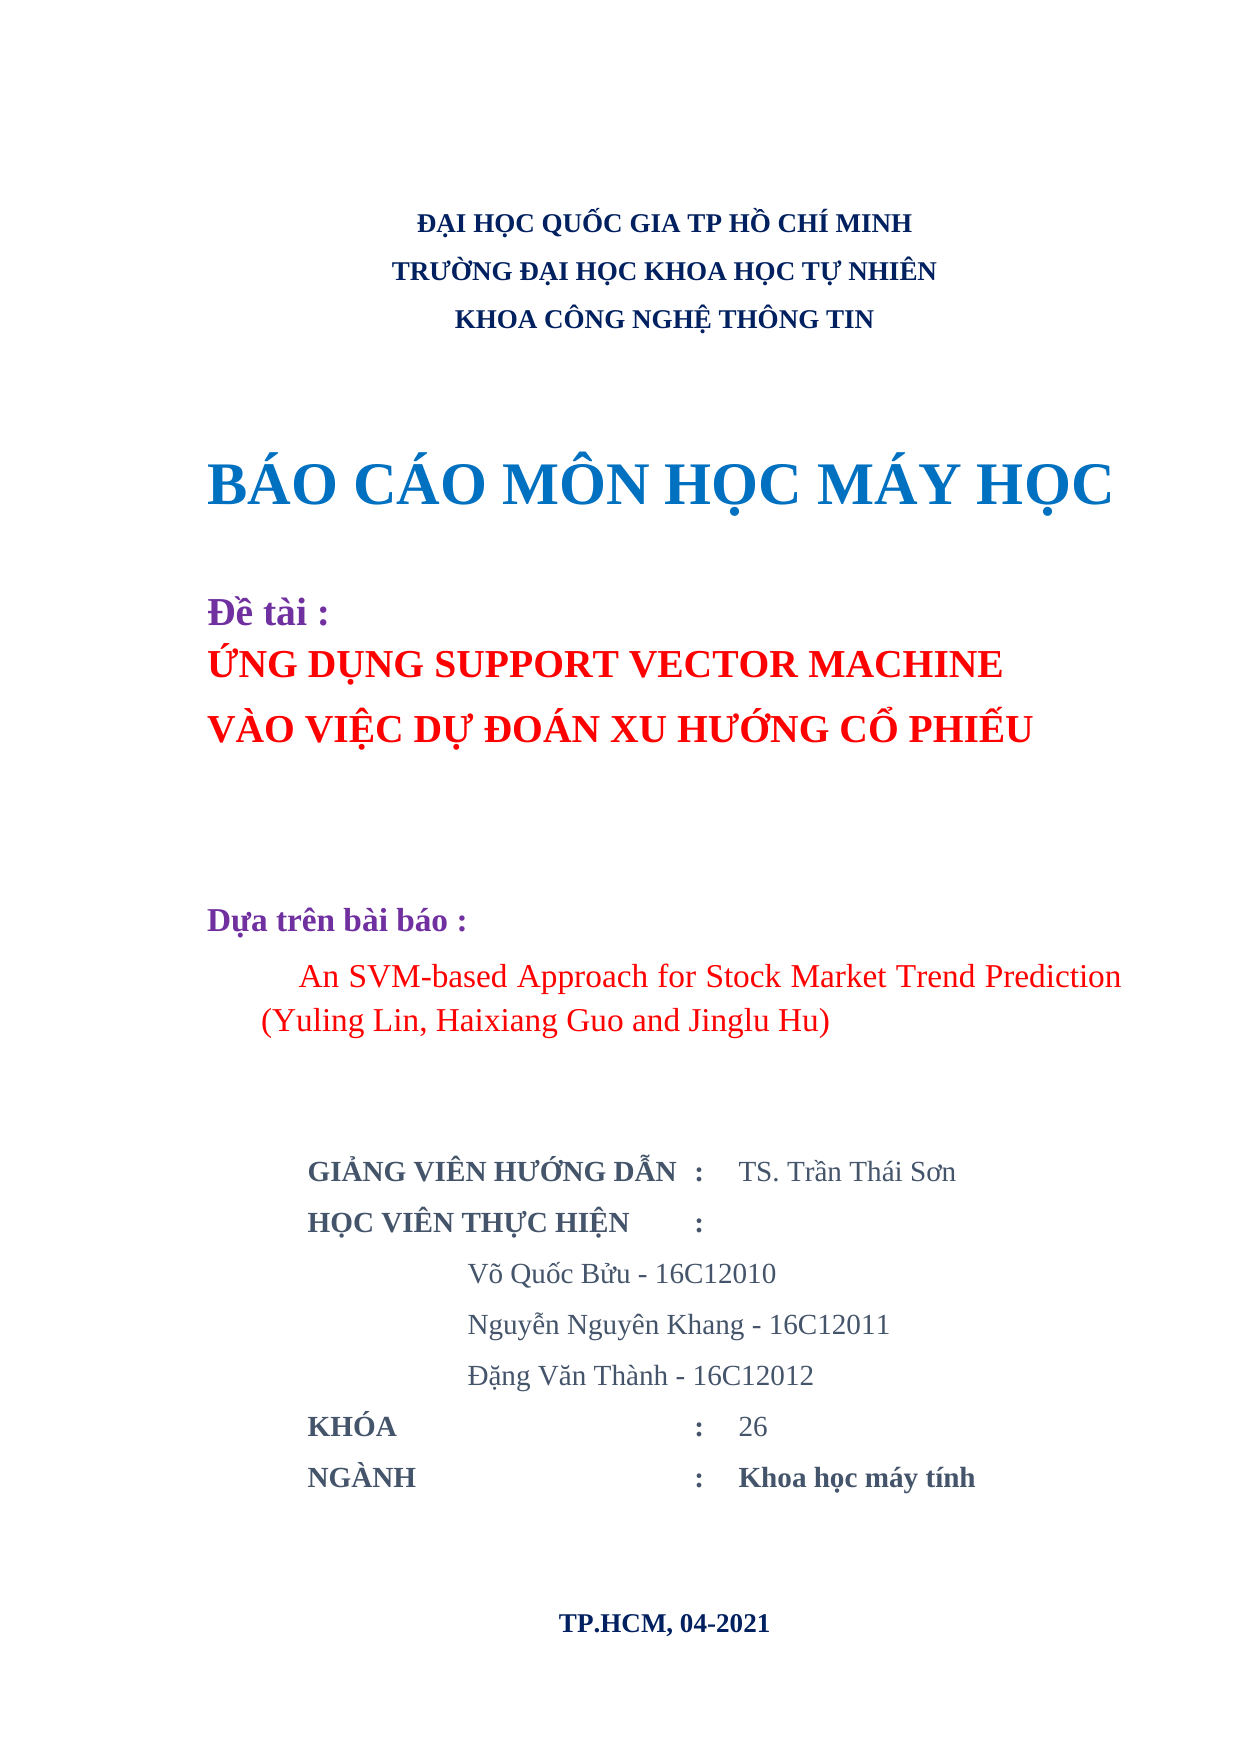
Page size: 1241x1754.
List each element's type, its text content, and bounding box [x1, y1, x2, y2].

text ỨNG DỤNG SUPPORT VECTOR MACHINE [207, 641, 1122, 686]
text Đặng Văn Thành - 16C12012 [207, 1358, 1122, 1391]
text NGÀNH : Khoa học máy tính [207, 1460, 1122, 1493]
text Dựa trên bài báo : [207, 900, 1122, 938]
text TRƯỜNG ĐẠI HỌC KHOA HỌC TỰ NHIÊN [207, 255, 1122, 286]
text An SVM-based Approach for Stock Market Trend Prediction (Yuling Lin, Haixiang Guo and Jinglu Hu) [261, 957, 1122, 1039]
text KHOA CÔNG NGHỆ THÔNG TIN [207, 303, 1122, 334]
text Nguyễn Nguyên Khang - 16C12011 [207, 1307, 1122, 1340]
text Đề tài : [207, 588, 1122, 634]
text ĐẠI HỌC QUỐC GIA TP HỒ CHÍ MINH [207, 207, 1122, 238]
text VÀO VIỆC DỰ ĐOÁN XU HƯỚNG CỔ PHIẾU [207, 706, 1122, 751]
text GIẢNG VIÊN HƯỚNG DẪN : TS. Trần Thái Sơn [207, 1154, 1122, 1187]
text HỌC VIÊN THỰC HIỆN : [207, 1205, 1122, 1238]
text BÁO CÁO MÔN HỌC MÁY HỌC [207, 448, 1122, 517]
text KHÓA : 26 [207, 1409, 1122, 1442]
text Võ Quốc Bửu - 16C12010 [207, 1256, 1122, 1289]
text TP.HCM, 04-2021 [207, 1607, 1122, 1638]
